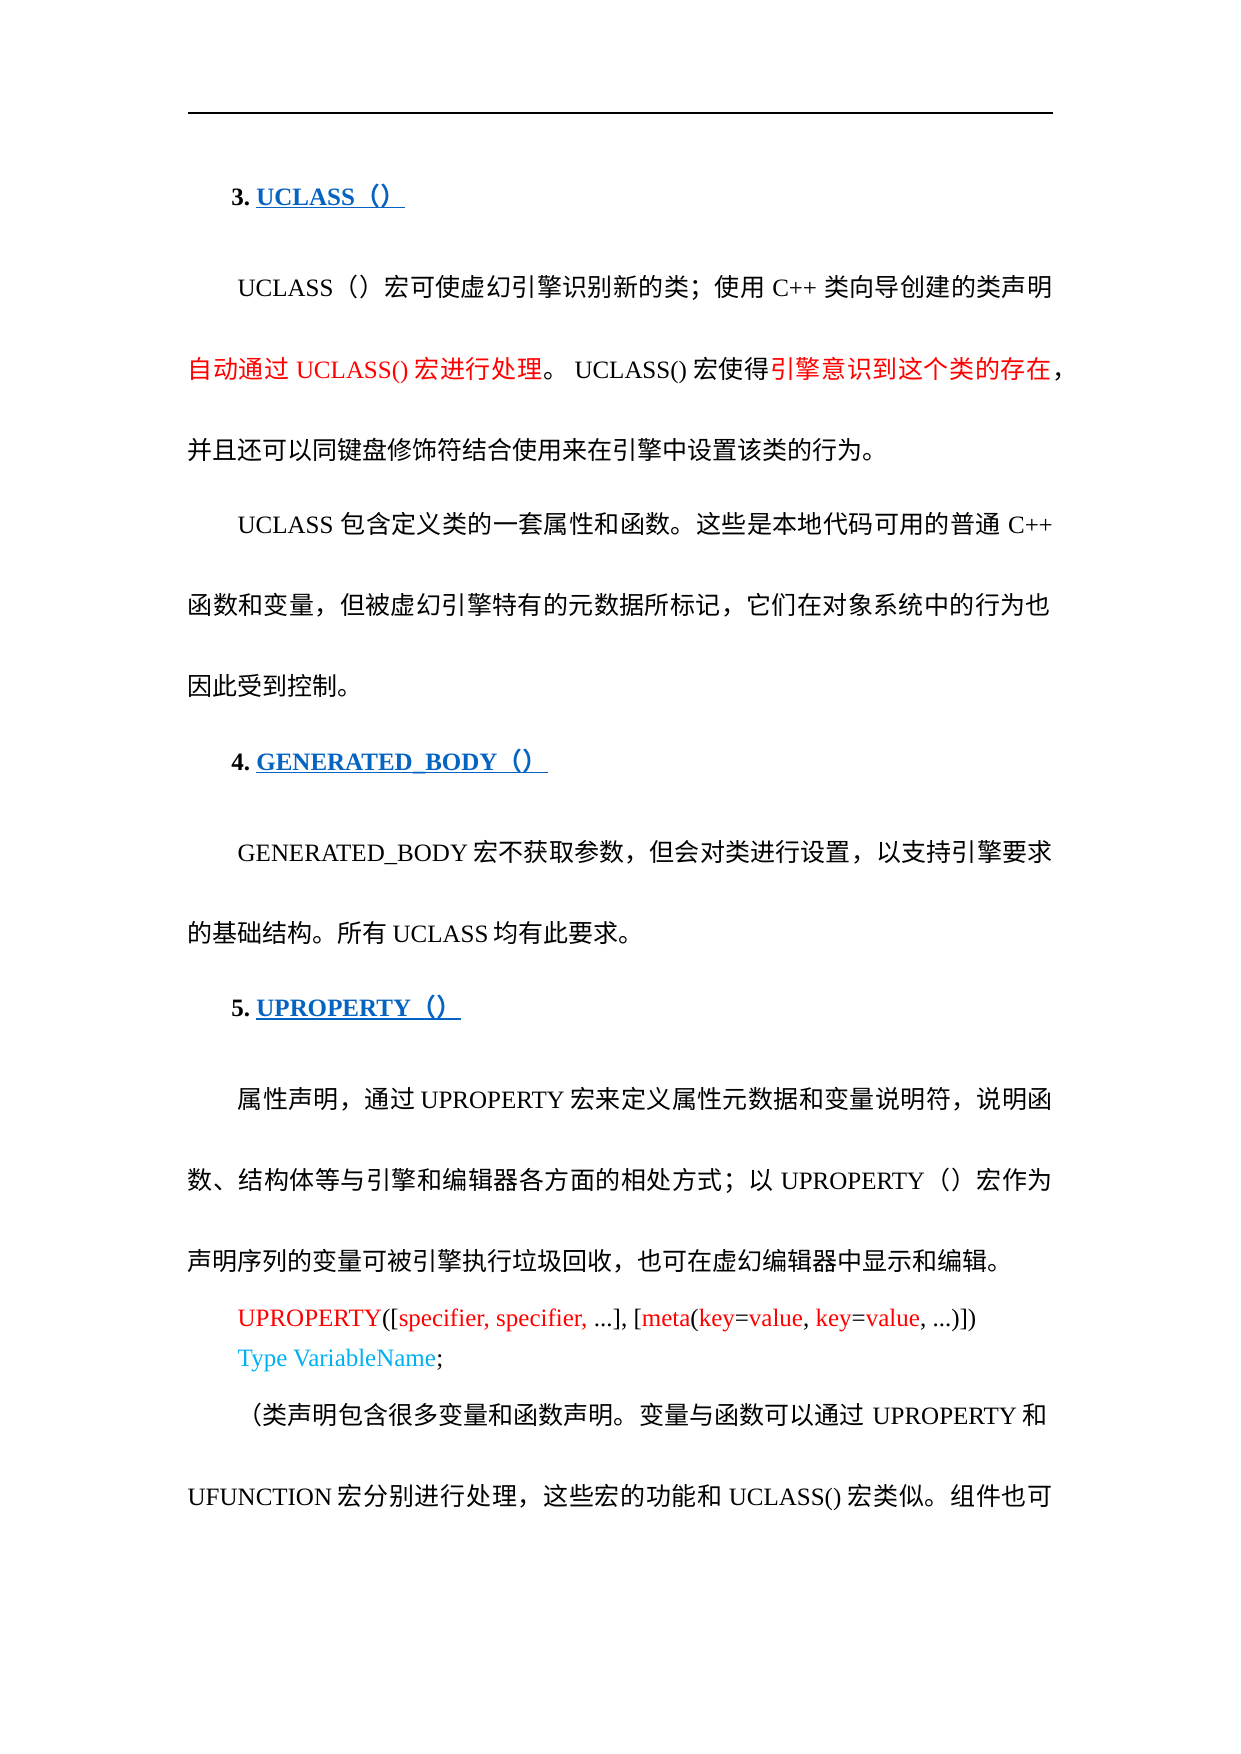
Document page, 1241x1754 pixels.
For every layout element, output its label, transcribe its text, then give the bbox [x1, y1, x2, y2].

picture [388, 1350, 393, 1360]
text GENERATED_BODY宏不获取参数，但会对类进行设置，以支持引擎要求的基础结构。所有UCLASS均有此要求。 [187, 818, 1053, 964]
subtitle UCLASS（） [231, 162, 1053, 227]
text UPROPERTY([specifier, specifier, ...], [meta(key=value, key=value, ...)]) [187, 1301, 1053, 1334]
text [187, 1381, 1053, 1527]
subtitle GENERATED_BODY（） [231, 727, 1053, 792]
text Type VariableName; [187, 1341, 1053, 1373]
text 属性声明，通过UPROPERTY宏来定义属性元数据和变量说明符，说明函数、结构体等与引擎和编辑器各方面的相处方式；以UPROPERTY（）宏作为声明序列的变量可被引擎执行垃圾回收，也可在虚幻编辑器中显示和编辑。 [187, 1065, 1053, 1292]
subtitle UPROPERTY（） [231, 973, 1053, 1038]
text UCLASS 包含定义类的一套属性和函数。这些是本地代码可用的普通 C++ 函数和变量，但被虚幻引擎特有的元数据所标记，它们在对象系统中的行为也因此受到控制。 [187, 490, 1053, 717]
text UCLASS（）宏可使虚幻引擎识别新的类；使用 C++ 类向导创建的类声明自动通过 UCLASS() 宏进行处理。 UCLASS() 宏使得引擎意识到这个类的存在，并且还可以同键盘修饰符结合使用来在引擎中设置该类的行为。 [187, 253, 1053, 481]
